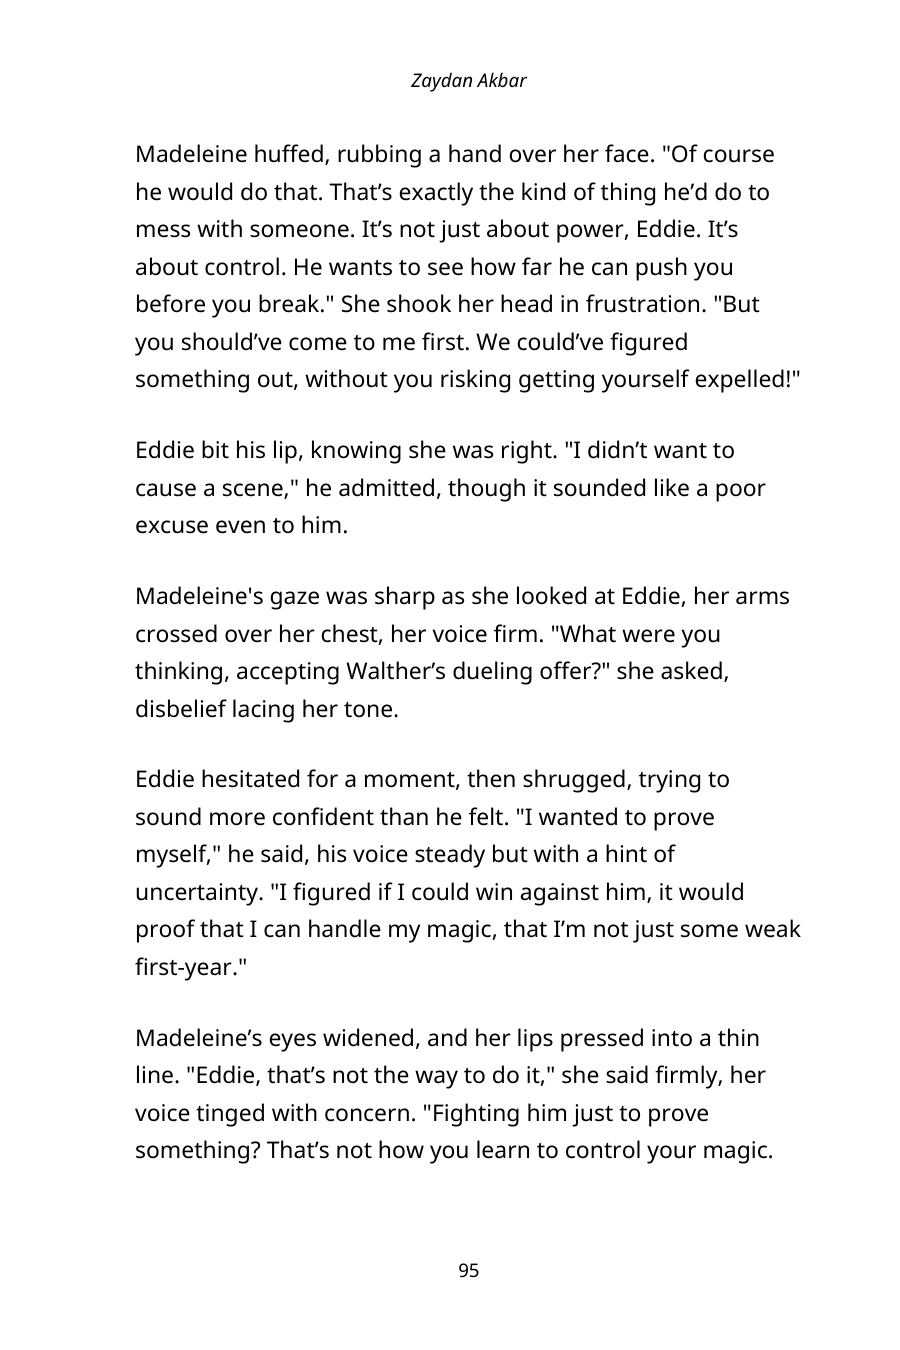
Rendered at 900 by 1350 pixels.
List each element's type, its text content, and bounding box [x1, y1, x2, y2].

text Eddie hesitated for a moment, then shrugged, trying to sound more confident than he felt. "I wanted to prove myself," he said, his voice steady but with a hint of uncertainty. "I figured if I could win against him, it would proof that I can handle my magic, that I’m not just some weak first-year." [135, 763, 802, 982]
text Eddie bit his lip, knowing she was right. "I didn’t want to cause a scene," he admitted, though it sounded like a poor excuse even to him. [135, 434, 802, 541]
text Madeleine's gaze was sharp as she looked at Eddie, her arms crossed over her chest, her voice firm. "What were you thinking, accepting Walther’s dueling offer?" she asked, disbelief lacing her tone. [135, 580, 802, 724]
text Madeleine huffed, rubbing a hand over her face. "Of course he would do that. That’s exactly the kind of thing he’d do to mess with someone. It’s not just about power, Eddie. It’s about control. He wants to see how far he can push you before you break." She shook her head in frustration. "But you should’ve come to me first. We could’ve figured something out, without you risking getting yourself expelled!" [135, 138, 802, 395]
